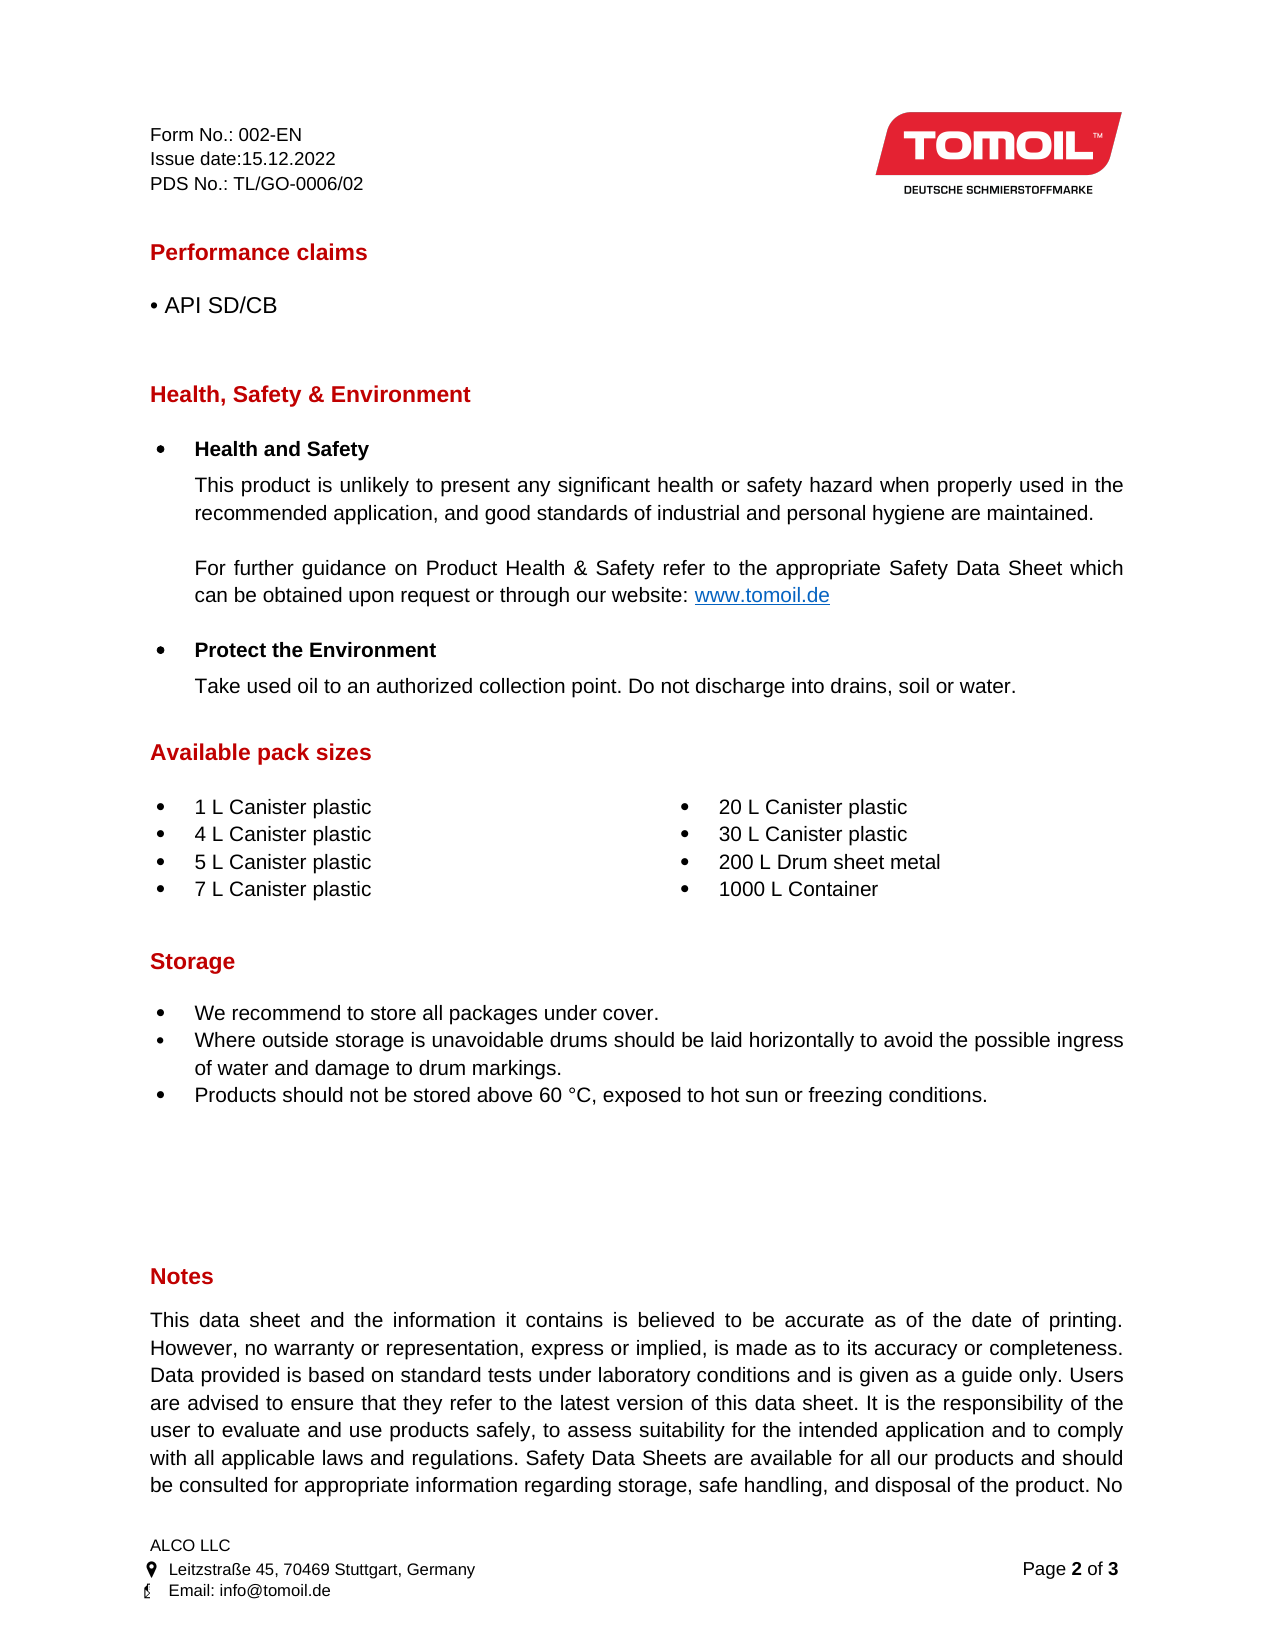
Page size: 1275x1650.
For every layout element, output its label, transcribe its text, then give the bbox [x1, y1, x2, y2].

list 1000 L Container [681, 877, 1125, 901]
list 1 L Canister plastic [157, 794, 601, 818]
list 7 L Canister plastic [157, 877, 601, 901]
text Performance claims [150, 239, 1125, 265]
text This product is unlikely to present any significant health or safety hazard when properly used in the recommended application, and good standards of industrial and personal hygiene are maintained. [194, 473, 1125, 524]
list Protect the Environment [157, 638, 1125, 662]
list Take used oil to an authorized collection point. Do not discharge into drains, soil or water. [194, 674, 1125, 698]
list Where outside storage is unavoidable drums should be laid horizontally to avoid the possible ingress of water and damage to drum markings. [157, 1028, 1125, 1080]
list We recommend to store all packages under cover. [157, 1001, 1125, 1025]
text Available pack sizes [150, 739, 1125, 765]
picture [871, 73, 1125, 209]
text • API SD/CB [150, 292, 1125, 318]
list 5 L Canister plastic [157, 850, 601, 874]
list Health and Safety [157, 437, 1125, 461]
text Notes [150, 1263, 1125, 1289]
picture [141, 1558, 163, 1599]
list 20 L Canister plastic [681, 794, 1125, 818]
list 30 L Canister plastic [681, 822, 1125, 846]
list 200 L Drum sheet metal [681, 850, 1125, 874]
list Products should not be stored above 60 °C, exposed to hot sun or freezing conditions. [157, 1083, 1125, 1107]
text Health, Safety & Environment [150, 381, 1125, 408]
text Storage [150, 948, 1125, 974]
text For further guidance on Product Health & Safety refer to the appropriate Safety Data Sheet which can be obtained upon request or through our website: www.tomoil.de [194, 555, 1125, 607]
list 4 L Canister plastic [157, 822, 601, 846]
